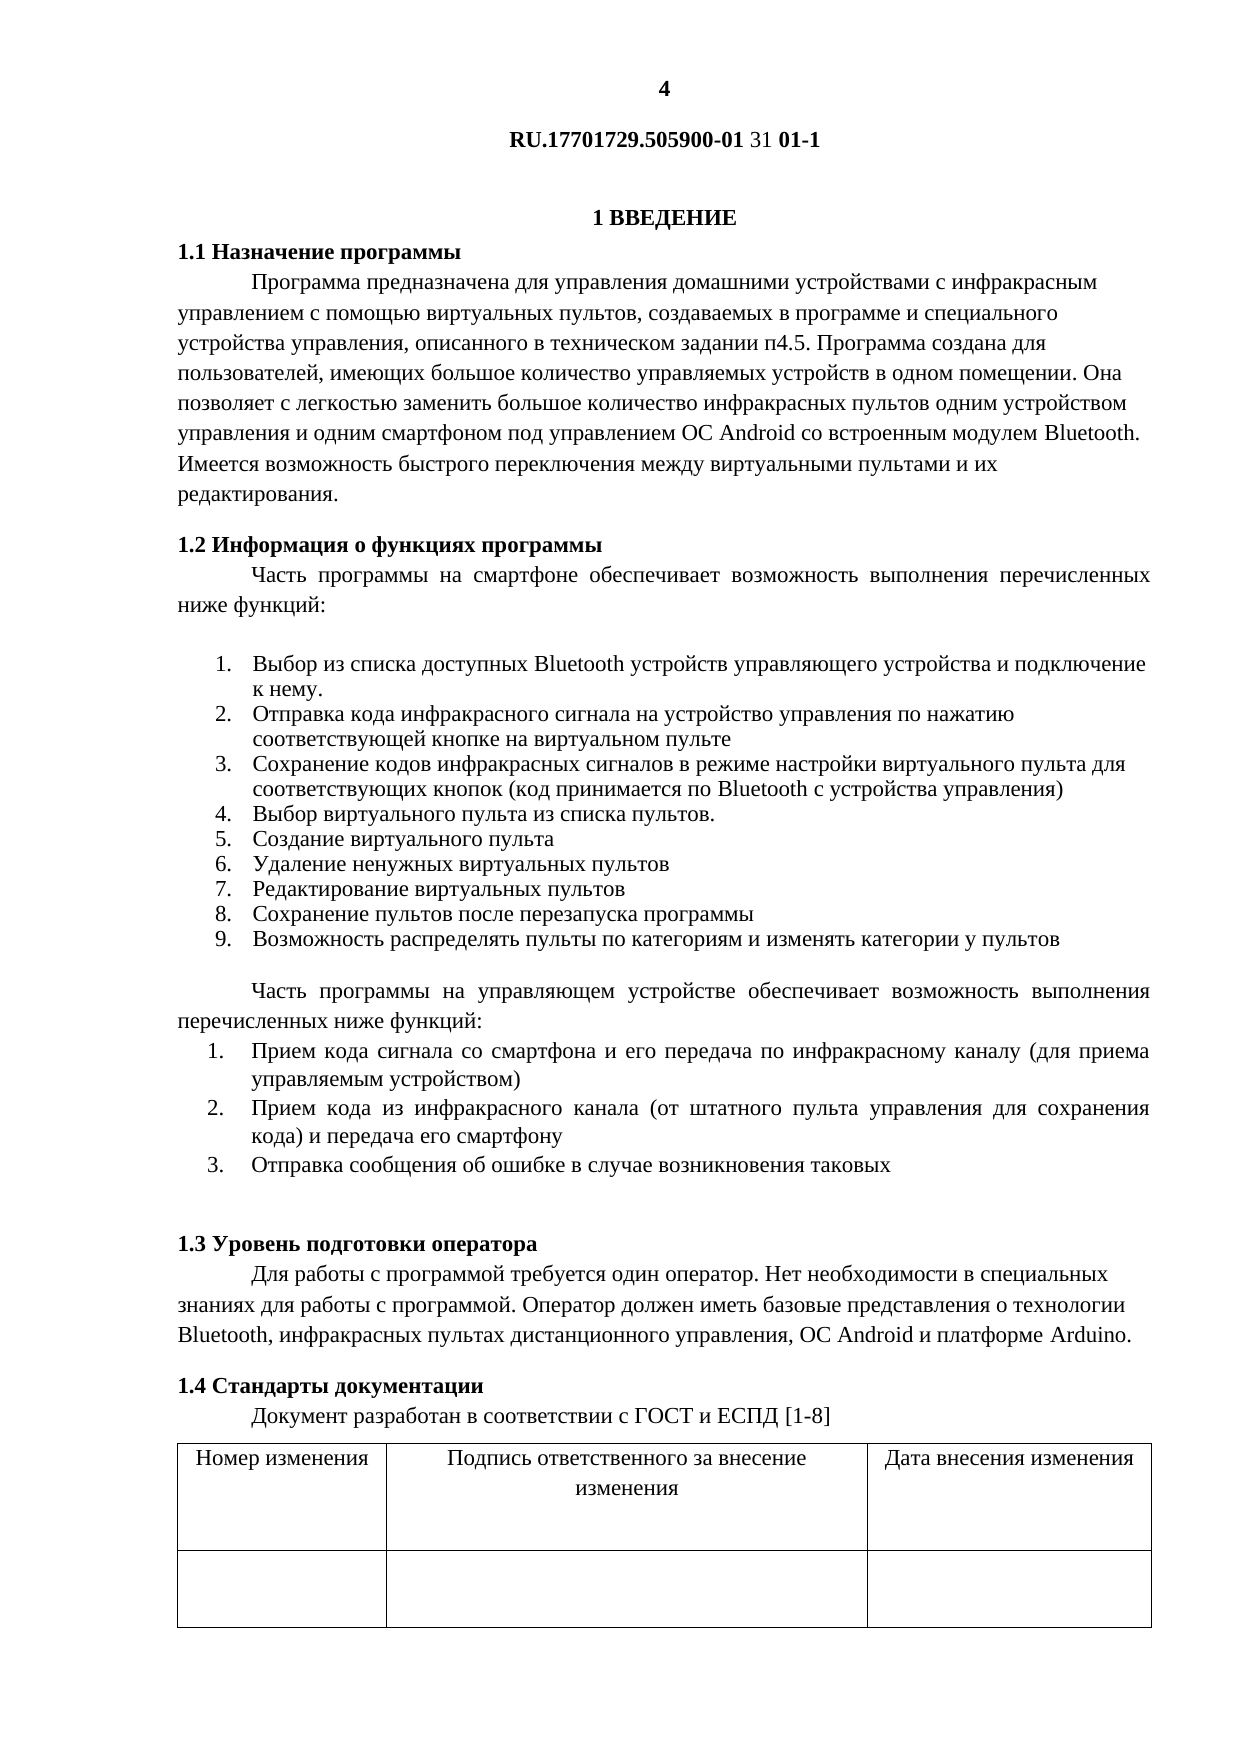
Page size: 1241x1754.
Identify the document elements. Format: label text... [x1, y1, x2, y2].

list Создание виртуального пульта [215, 827, 1152, 852]
subtitle 1.4 Стандарты документации [177, 1372, 1152, 1398]
text Часть программы на управляющем устройстве обеспечивает возможность выполнения перечисленных ниже функций: [177, 977, 1152, 1033]
list Прием кода сигнала со смартфона и его передача по инфракрасному каналу (для приема управляемым устройством) [207, 1037, 1152, 1092]
list Сохранение пультов после перезапуска программы [215, 902, 1152, 927]
text Программа предназначена для управления домашними устройствами с инфракрасным управлением с помощью виртуальных пультов, создаваемых в программе и специального устройства управления, описанного в техническом задании п4.5. Программа создана для пользователей, имеющих большое количество управляемых устройств в одном помещении. Она позволяет с легкостью заменить большое количество инфракрасных пультов одним устройством управления и одним смартфоном под управлением ОС Android со встроенным модулем Bluetooth. Имеется возможность быстрого переключения между виртуальными пультами и их редактирования. [177, 268, 1152, 506]
list Отправка сообщения об ошибке в случае возникновения таковых [207, 1151, 1152, 1177]
text Для работы с программой требуется один оператор. Нет необходимости в специальных знаниях для работы с программой. Оператор должен иметь базовые представления о технологии Bluetooth, инфракрасных пультах дистанционного управления, ОС Android и платформе Arduino. [177, 1261, 1152, 1347]
list Сохранение кодов инфракрасных сигналов в режиме настройки виртуального пульта для соответствующих кнопок (код принимается по Bluetooth с устройства управления) [215, 752, 1152, 802]
subtitle 1 ВВЕДЕНИЕ [177, 204, 1152, 230]
list Выбор виртуального пульта из списка пультов. [215, 802, 1152, 827]
subtitle 1.1 Назначение программы [177, 238, 1152, 264]
list Прием кода из инфракрасного канала (от штатного пульта управления для сохранения кода) и передача его смартфону [207, 1094, 1152, 1149]
subtitle 1.2 Информация о функциях программы [177, 531, 1152, 557]
subtitle 1.3 Уровень подготовки оператора [177, 1230, 1152, 1257]
text Документ разработан в соответствии с ГОСТ и ЕСПД [1-8] [177, 1402, 1152, 1428]
list Удаление ненужных виртуальных пультов [215, 852, 1152, 877]
list Отправка кода инфракрасного сигнала на устройство управления по нажатию соответствующей кнопке на виртуальном пульте [215, 702, 1152, 752]
list Выбор из списка доступных Bluetooth устройств управляющего устройства и подключение к нему. [215, 652, 1152, 702]
list Возможность распределять пульты по категориям и изменять категории у пультов [215, 927, 1152, 952]
list Редактирование виртуальных пультов [215, 877, 1152, 902]
text Часть программы на смартфоне обеспечивает возможность выполнения перечисленных ниже функций: [177, 561, 1152, 618]
